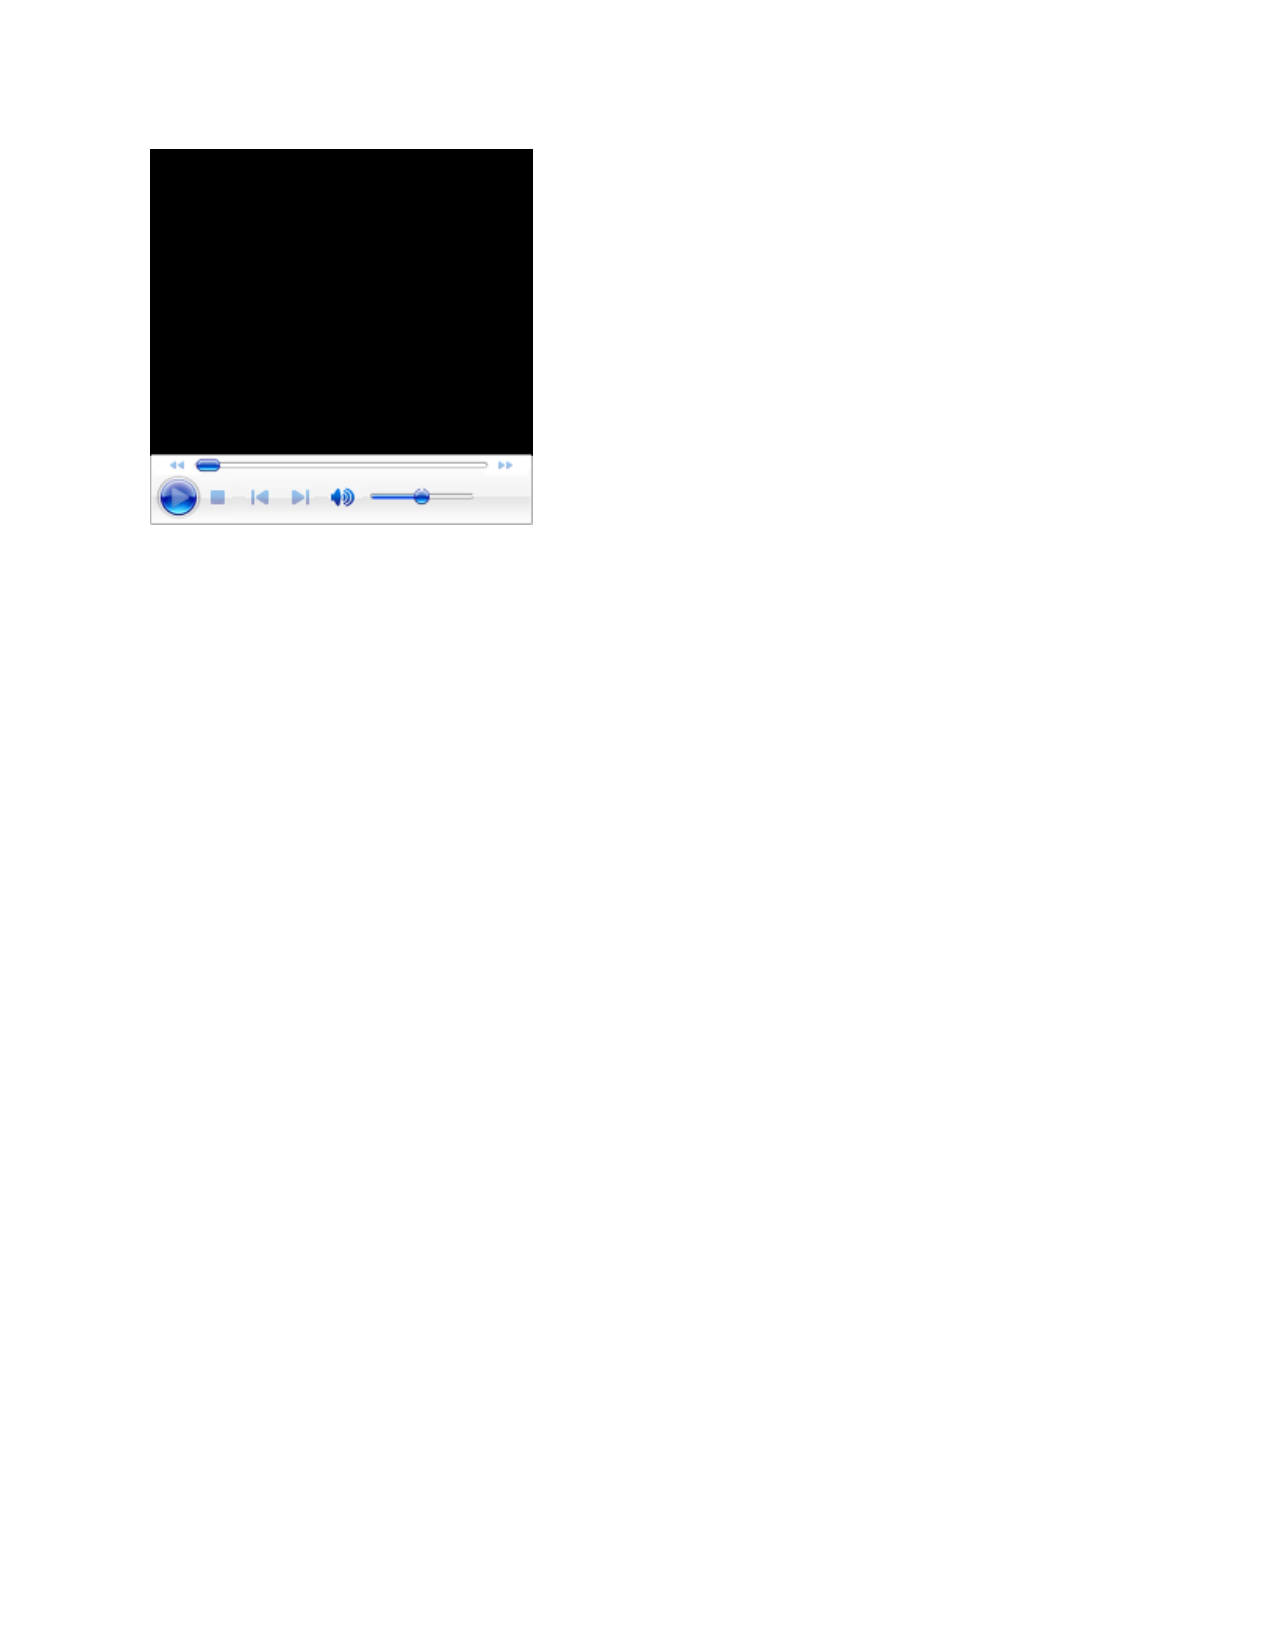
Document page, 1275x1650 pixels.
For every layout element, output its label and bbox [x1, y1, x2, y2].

picture [150, 149, 533, 525]
